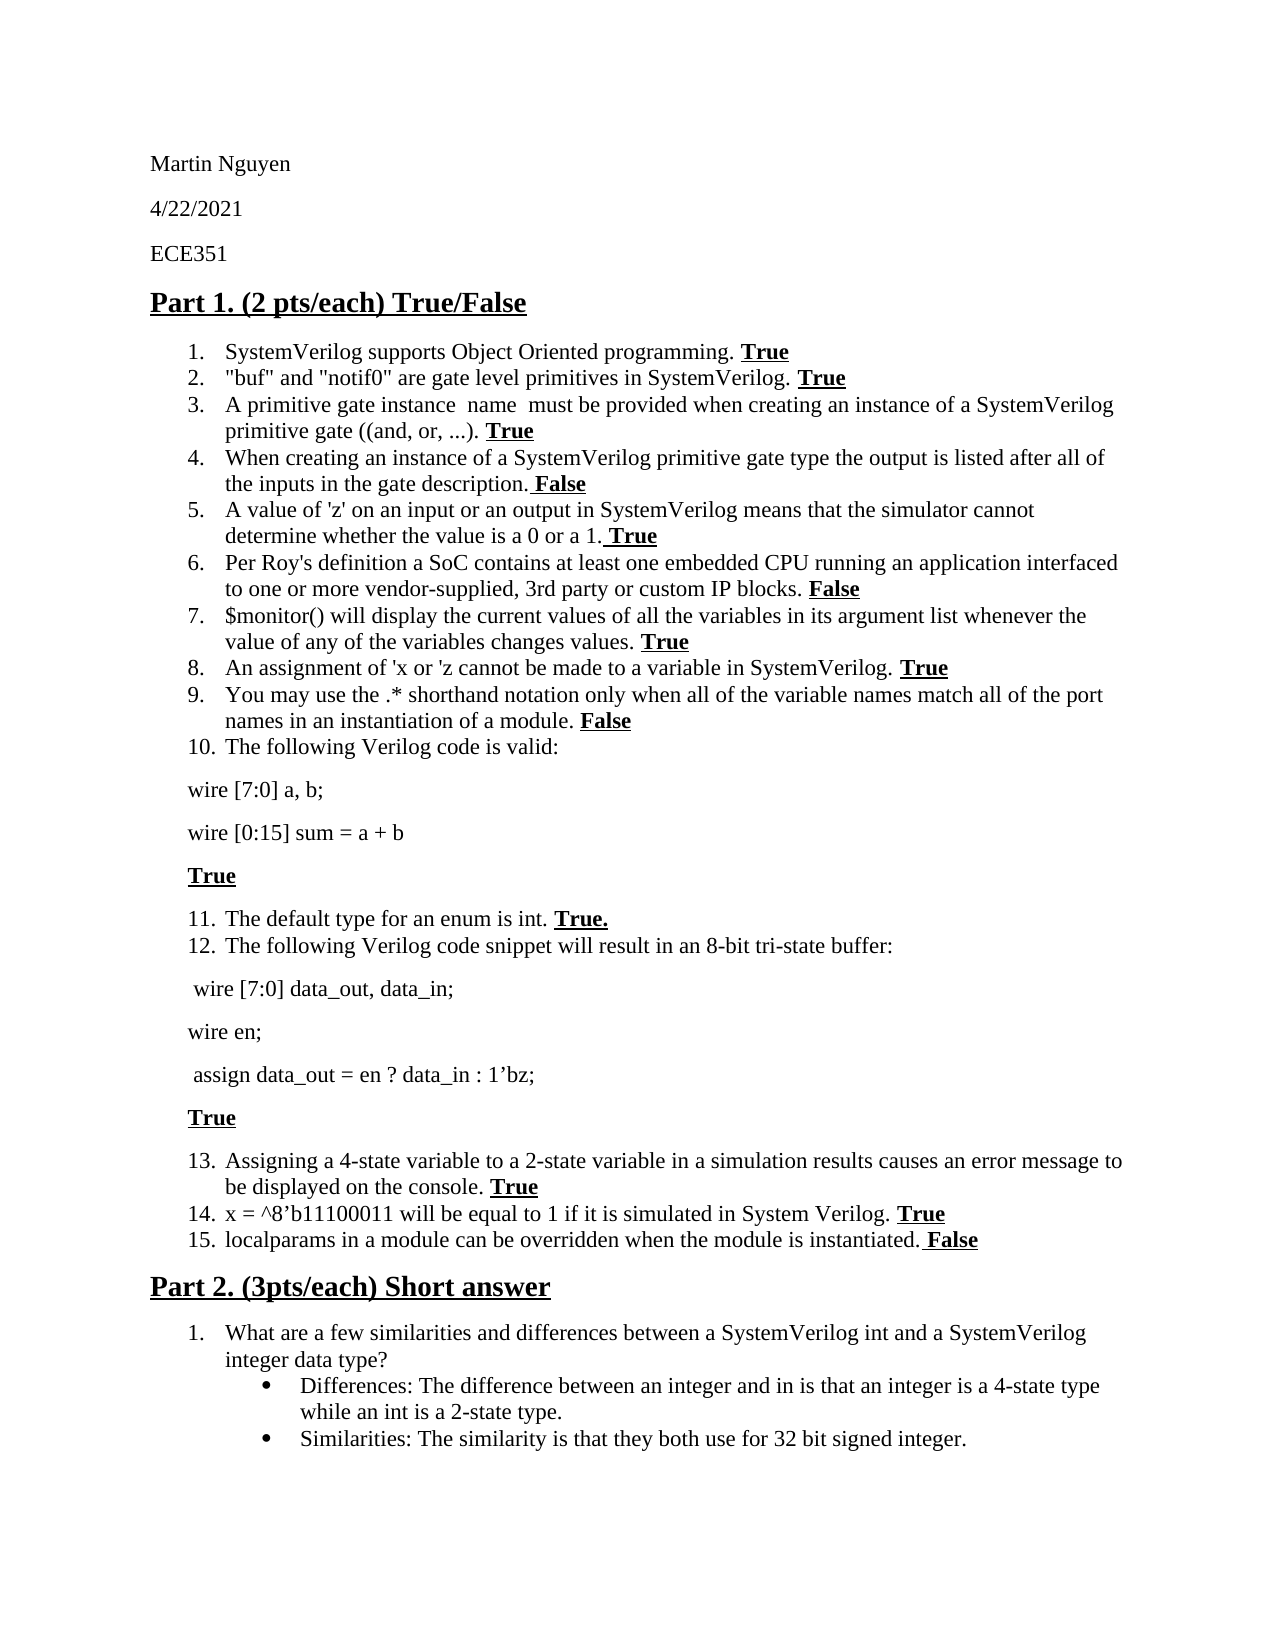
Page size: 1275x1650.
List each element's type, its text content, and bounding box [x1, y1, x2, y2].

text wire [0:15] sum = a + b [187, 819, 1125, 846]
text True [187, 862, 1125, 889]
list Differences: The difference between an integer and in is that an integer is a 4-state type while an int is a 2-state type. [262, 1372, 1125, 1425]
text Part 2. (3pts/each) Short answer [150, 1269, 1125, 1303]
list Per Roy's definition a SoC contains at least one embedded CPU running an application interfaced to one or more vendor-supplied, 3rd party or custom IP blocks. False [187, 549, 1125, 602]
list localparams in a module can be overridden when the module is instantiated. False [187, 1226, 1125, 1252]
text assign data_out = en ? data_in : 1’bz; [187, 1061, 1125, 1087]
text Martin Nguyen [150, 150, 1125, 176]
list $monitor() will display the current values of all the variables in its argument list whenever the value of any of the variables changes values. True [187, 602, 1125, 654]
list A primitive gate instance name must be provided when creating an instance of a SystemVerilog primitive gate ((and, or, ...). True [187, 391, 1125, 443]
text 4/22/2021 [150, 195, 1125, 221]
text wire [7:0] data_out, data_in; [187, 975, 1125, 1001]
text wire [7:0] a, b; [187, 776, 1125, 803]
text wire en; [187, 1018, 1125, 1044]
text True [187, 1104, 1125, 1130]
list Similarities: The similarity is that they both use for 32 bit signed integer. [262, 1425, 1125, 1451]
list When creating an instance of a SystemVerilog primitive gate type the output is listed after all of the inputs in the gate description. False [187, 443, 1125, 496]
list What are a few similarities and differences between a SystemVerilog int and a SystemVerilog integer data type? [187, 1319, 1125, 1372]
list "buf" and "notif0" are gate level primitives in SystemVerilog. True [187, 364, 1125, 391]
list The following Verilog code is valid: [187, 733, 1125, 760]
text Part 1. (2 pts/each) True/False [150, 285, 1125, 319]
list Assigning a 4-state variable to a 2-state variable in a simulation results causes an error message to be displayed on the console. True [187, 1147, 1125, 1200]
list The following Verilog code snippet will result in an 8-bit tri-state buffer: [187, 932, 1125, 958]
list SystemVerilog supports Object Oriented programming. True [187, 338, 1125, 364]
list You may use the .* shorthand notation only when all of the variable names match all of the port names in an instantiation of a module. False [187, 681, 1125, 733]
list x = ^8’b11100011 will be equal to 1 if it is simulated in System Verilog. True [187, 1200, 1125, 1226]
list An assignment of 'x or 'z cannot be made to a variable in SystemVerilog. True [187, 654, 1125, 681]
list A value of 'z' on an input or an output in SystemVerilog means that the simulator cannot determine whether the value is a 0 or a 1. True [187, 496, 1125, 549]
list The default type for an enum is int. True. [187, 906, 1125, 932]
text ECE351 [150, 240, 1125, 267]
